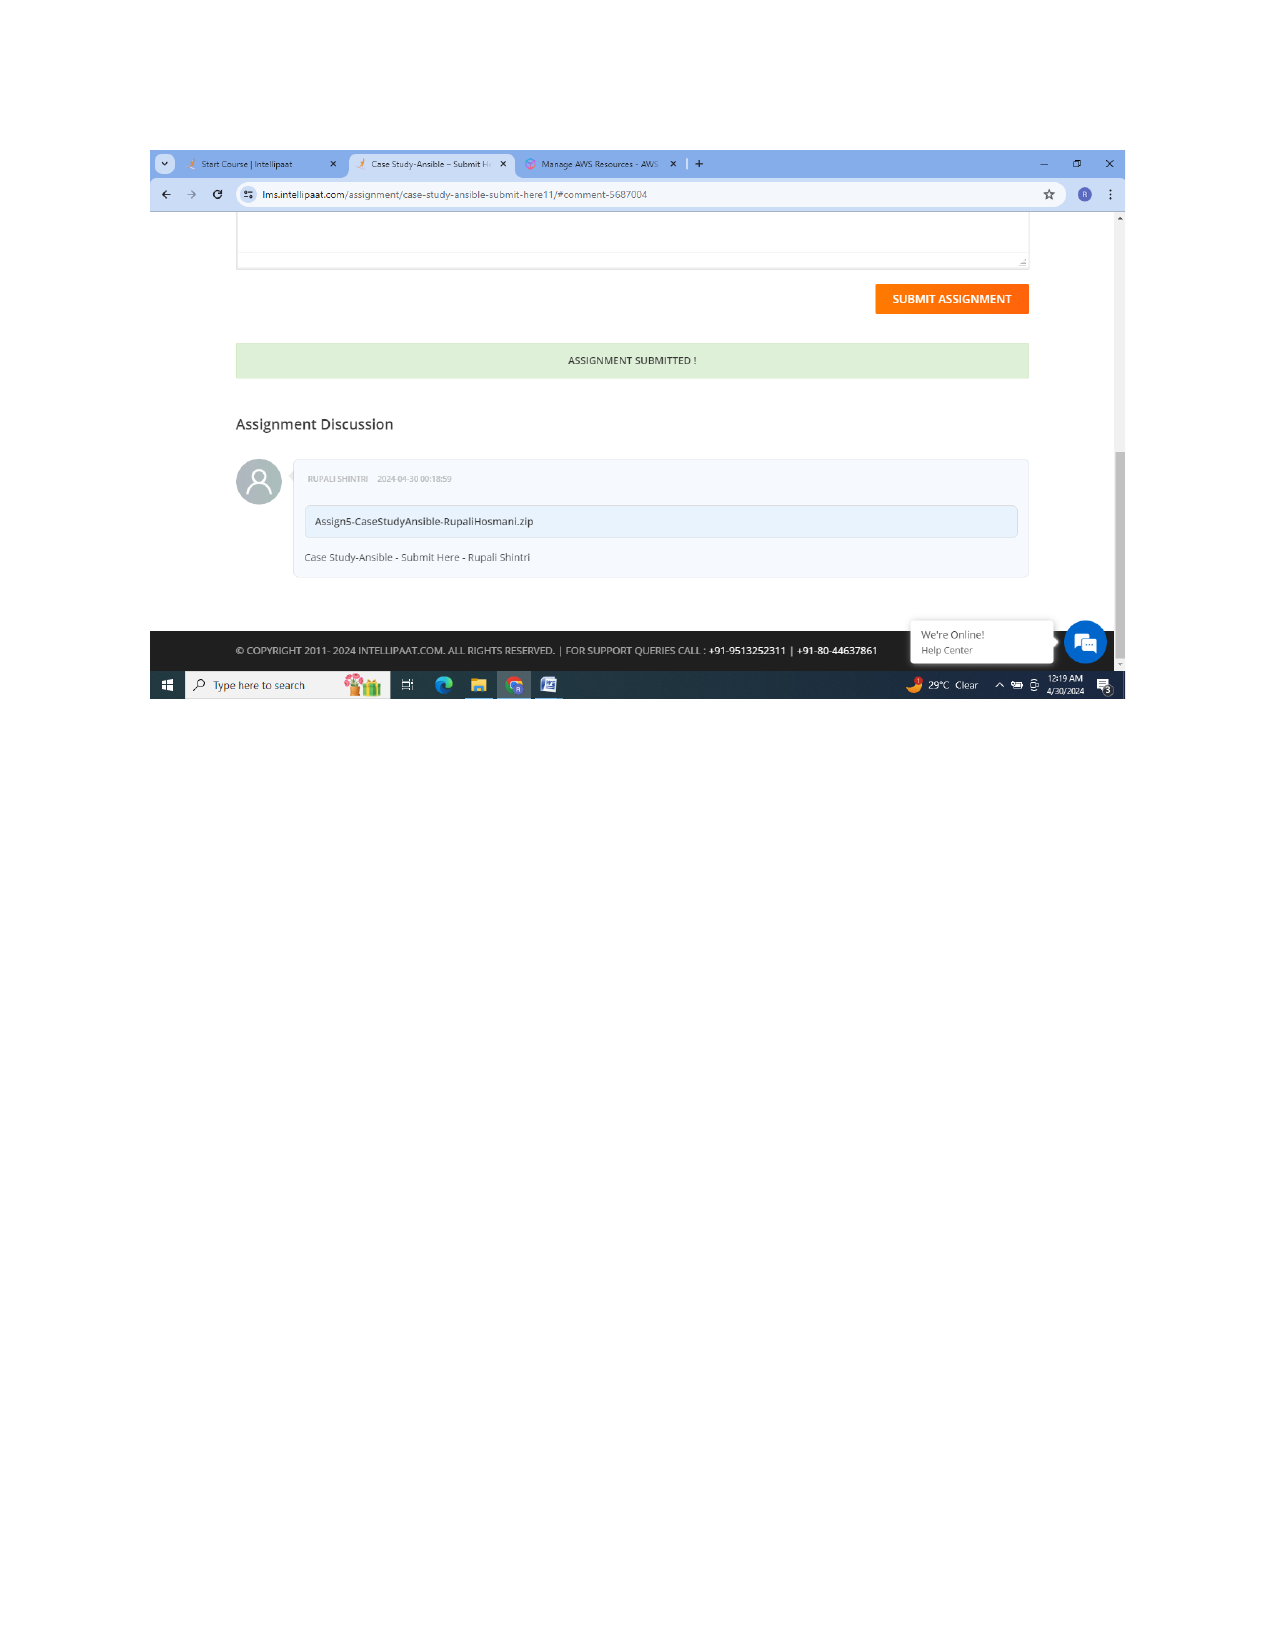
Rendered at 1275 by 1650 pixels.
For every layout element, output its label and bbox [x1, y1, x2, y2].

picture [150, 150, 1125, 699]
